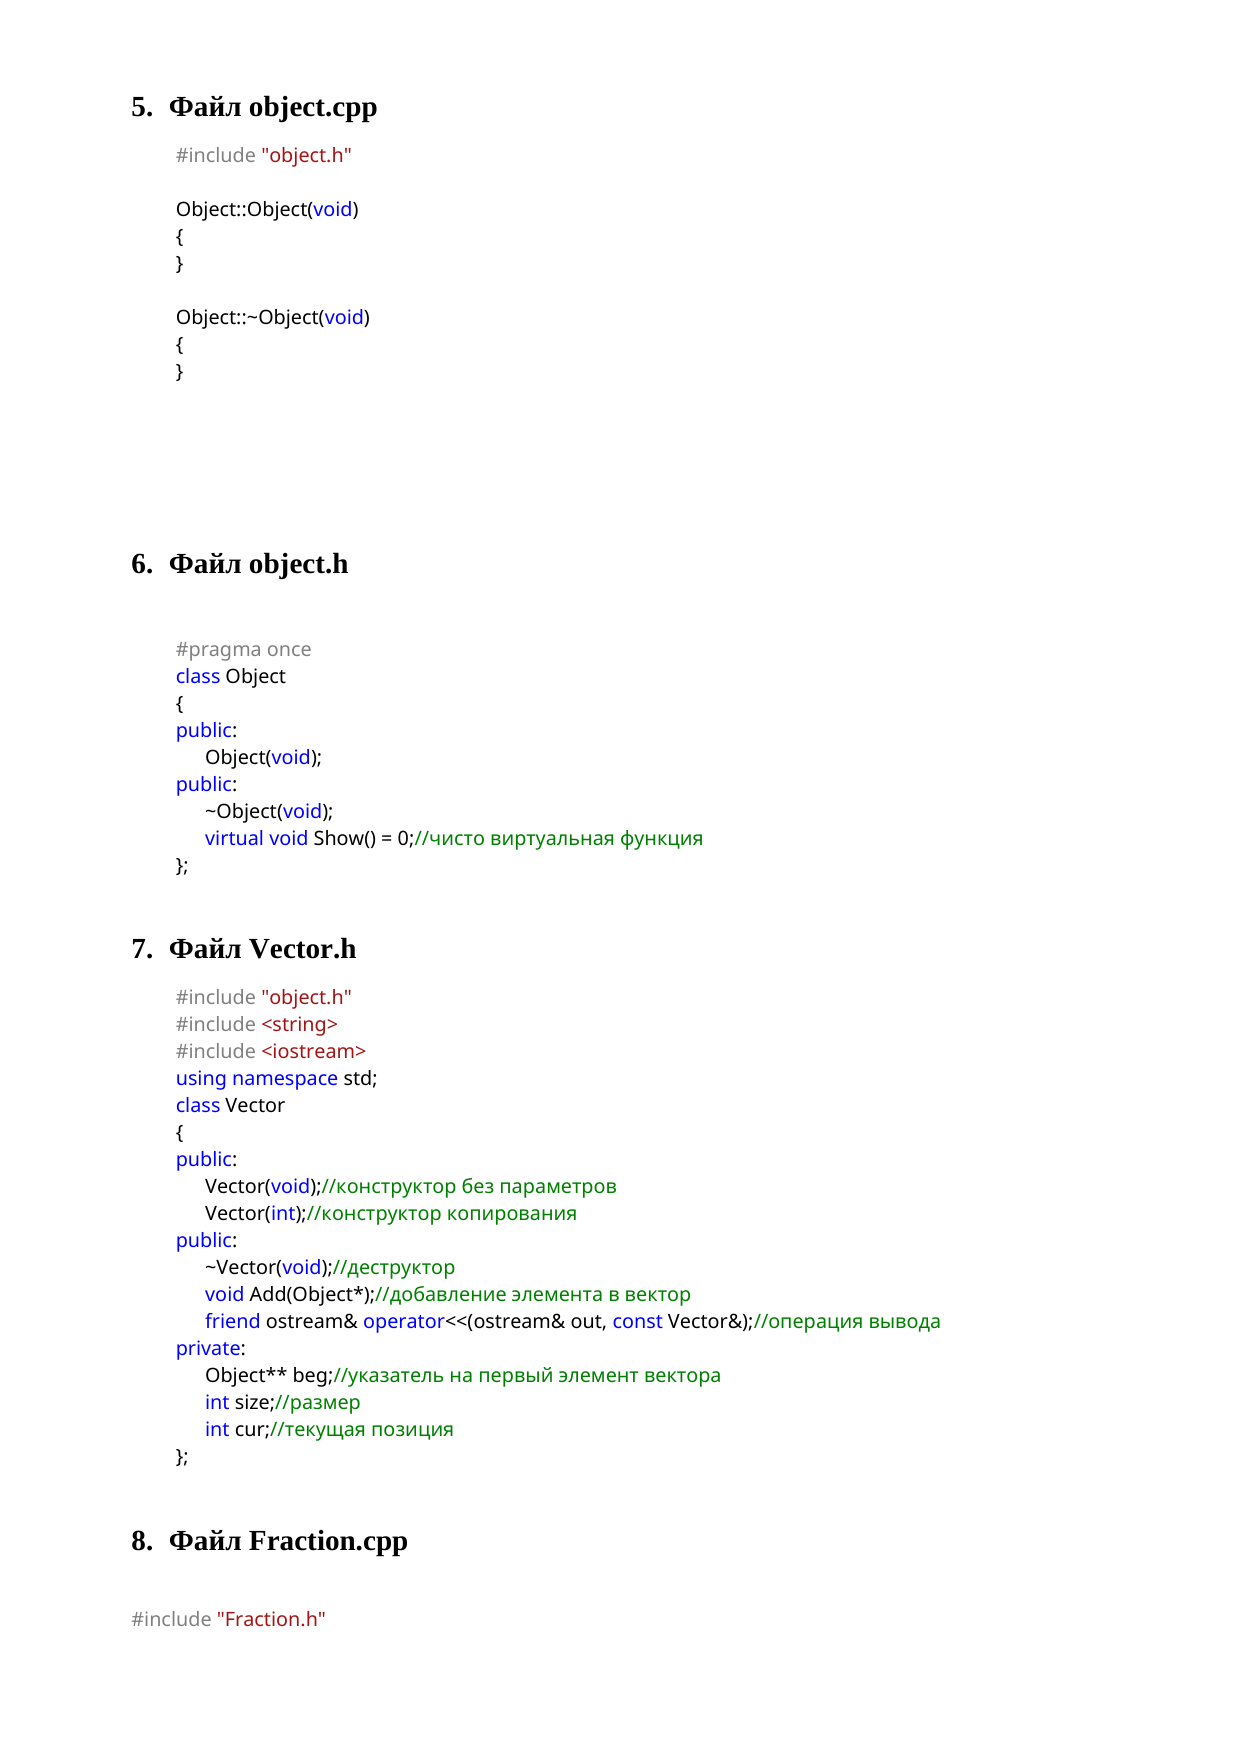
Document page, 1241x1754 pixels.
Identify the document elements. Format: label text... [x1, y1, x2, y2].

text friend ostream& operator<<(ostream& out, const Vector&);//операция вывода [176, 1307, 1152, 1334]
text ~Object(void); [176, 797, 1152, 824]
text virtual void Show() = 0;//чисто виртуальная функция [176, 824, 1152, 851]
text #include <iostream> [176, 1037, 1152, 1064]
text Vector(void);//конструктор без параметров [176, 1172, 1152, 1199]
list Файл object.cpp [131, 89, 1152, 122]
text Object(void); [176, 743, 1152, 770]
text public: [176, 1145, 1152, 1172]
list Файл Fraction.cpp [131, 1523, 1152, 1587]
text class Object [176, 662, 1152, 689]
text public: [176, 1226, 1152, 1253]
text #include "Fraction.h" [131, 1606, 1152, 1633]
text } [176, 357, 1152, 384]
text #include <string> [176, 1011, 1152, 1037]
text { [176, 1118, 1152, 1145]
text }; [176, 851, 1152, 878]
text Object::~Object(void) [176, 303, 1152, 330]
text Object::Object(void) [176, 195, 1152, 222]
text private: [176, 1334, 1152, 1361]
text Vector(int);//конструктор копирования [176, 1199, 1152, 1226]
text ~Vector(void);//деструктор [176, 1253, 1152, 1280]
text Object** beg;//указатель на первый элемент вектора [176, 1361, 1152, 1388]
text { [176, 330, 1152, 357]
text using namespace std; [176, 1064, 1152, 1091]
text { [176, 222, 1152, 249]
text #pragma once [176, 635, 1152, 662]
text class Vector [176, 1091, 1152, 1118]
text #include "object.h" [176, 141, 1152, 168]
text public: [176, 770, 1152, 797]
text public: [176, 716, 1152, 743]
text } [176, 249, 1152, 276]
text { [176, 689, 1152, 716]
list Файл object.h [131, 546, 1152, 580]
text int cur;//текущая позиция [176, 1415, 1152, 1442]
text #include "object.h" [176, 983, 1152, 1011]
list Файл Vector.h [131, 931, 1152, 964]
text void Add(Object*);//добавление элемента в вектор [176, 1280, 1152, 1307]
text }; [176, 1442, 1152, 1469]
text int size;//размер [176, 1388, 1152, 1415]
